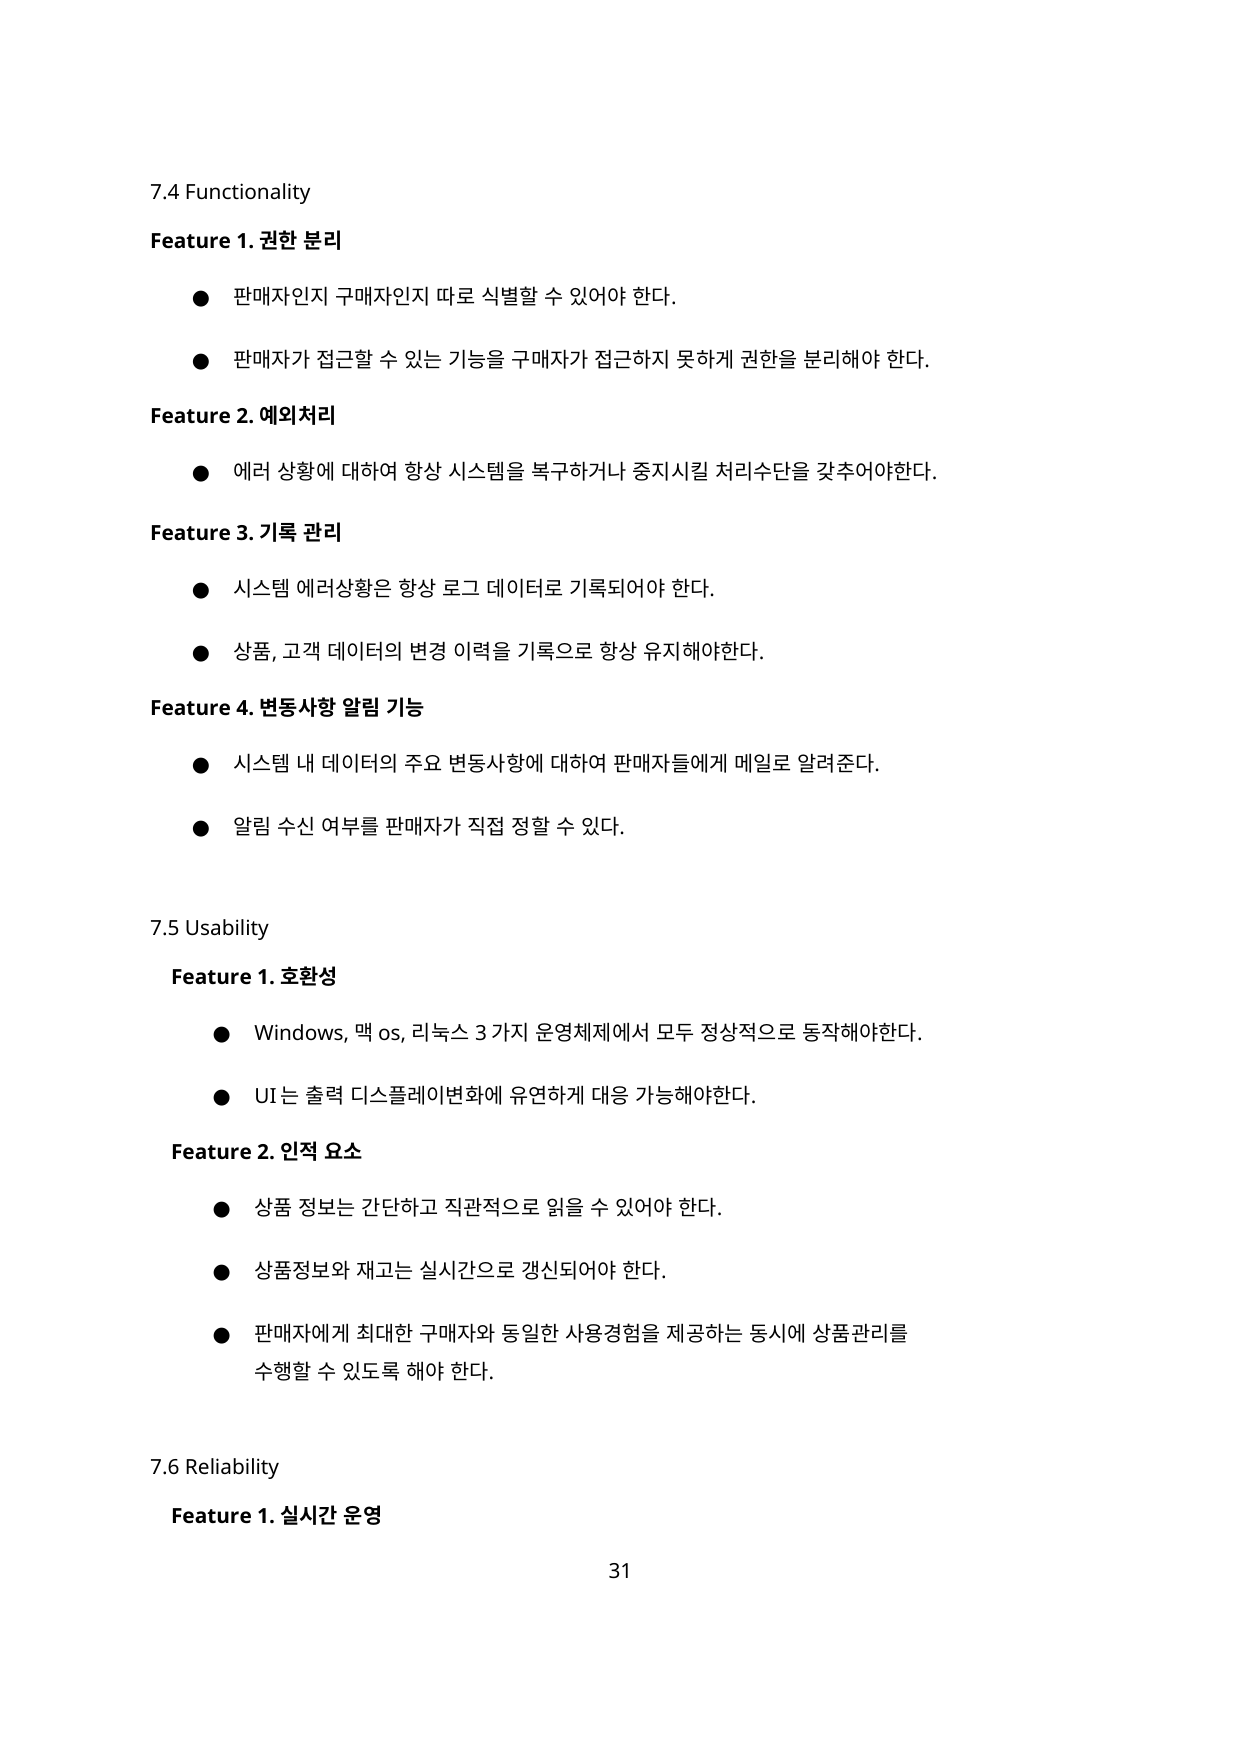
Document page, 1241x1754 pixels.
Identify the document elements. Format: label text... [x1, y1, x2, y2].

list 상품 정보는 간단하고 직관적으로 읽을 수 있어야 한다. [212, 1185, 1090, 1227]
text Feature 4. 변동사항 알림 기능 [150, 691, 1090, 721]
list 판매자인지 구매자인지 따로 식별할 수 있어야 한다. [192, 274, 1090, 317]
list 시스템 내 데이터의 주요 변동사항에 대하여 판매자들에게 메일로 알려준다. [192, 741, 1090, 783]
subtitle 7.4 Functionality [150, 177, 1090, 206]
text Feature 1. 권한 분리 [150, 224, 1090, 255]
text Feature 2. 인적 요소 [150, 1135, 1090, 1166]
list 상품, 고객 데이터의 변경 이력을 기록으로 항상 유지해야한다. [192, 628, 1090, 671]
text Feature 3. 기록 관리 [150, 516, 1090, 547]
text Feature 1. 호환성 [150, 961, 1090, 991]
subtitle 7.6 Reliability [150, 1452, 1090, 1480]
list 시스템 에러상황은 항상 로그 데이터로 기록되어야 한다. [192, 566, 1090, 608]
list 상품정보와 재고는 실시간으로 갱신되어야 한다. [212, 1247, 1090, 1290]
list UI는 출력 디스플레이변화에 유연하게 대응 가능해야한다. [212, 1073, 1090, 1115]
text Feature 1. 실시간 운영 [150, 1499, 1090, 1529]
list 판매자가 접근할 수 있는 기능을 구매자가 접근하지 못하게 권한을 분리해야 한다. [192, 337, 1090, 379]
list Windows, 맥os, 리눅스 3가지 운영체제에서 모두 정상적으로 동작해야한다. [212, 1010, 1090, 1053]
subtitle 7.5 Usability [150, 913, 1090, 942]
list 에러 상황에 대하여 항상 시스템을 복구하거나 중지시킬 처리수단을 갖추어야한다. [192, 449, 1090, 491]
list 알림 수신 여부를 판매자가 직접 정할 수 있다. [192, 803, 1090, 846]
text Feature 2. 예외처리 [150, 399, 1090, 429]
list 판매자에게 최대한 구매자와 동일한 사용경험을 제공하는 동시에 상품관리를 수행할 수 있도록 해야 한다. [212, 1310, 1090, 1386]
